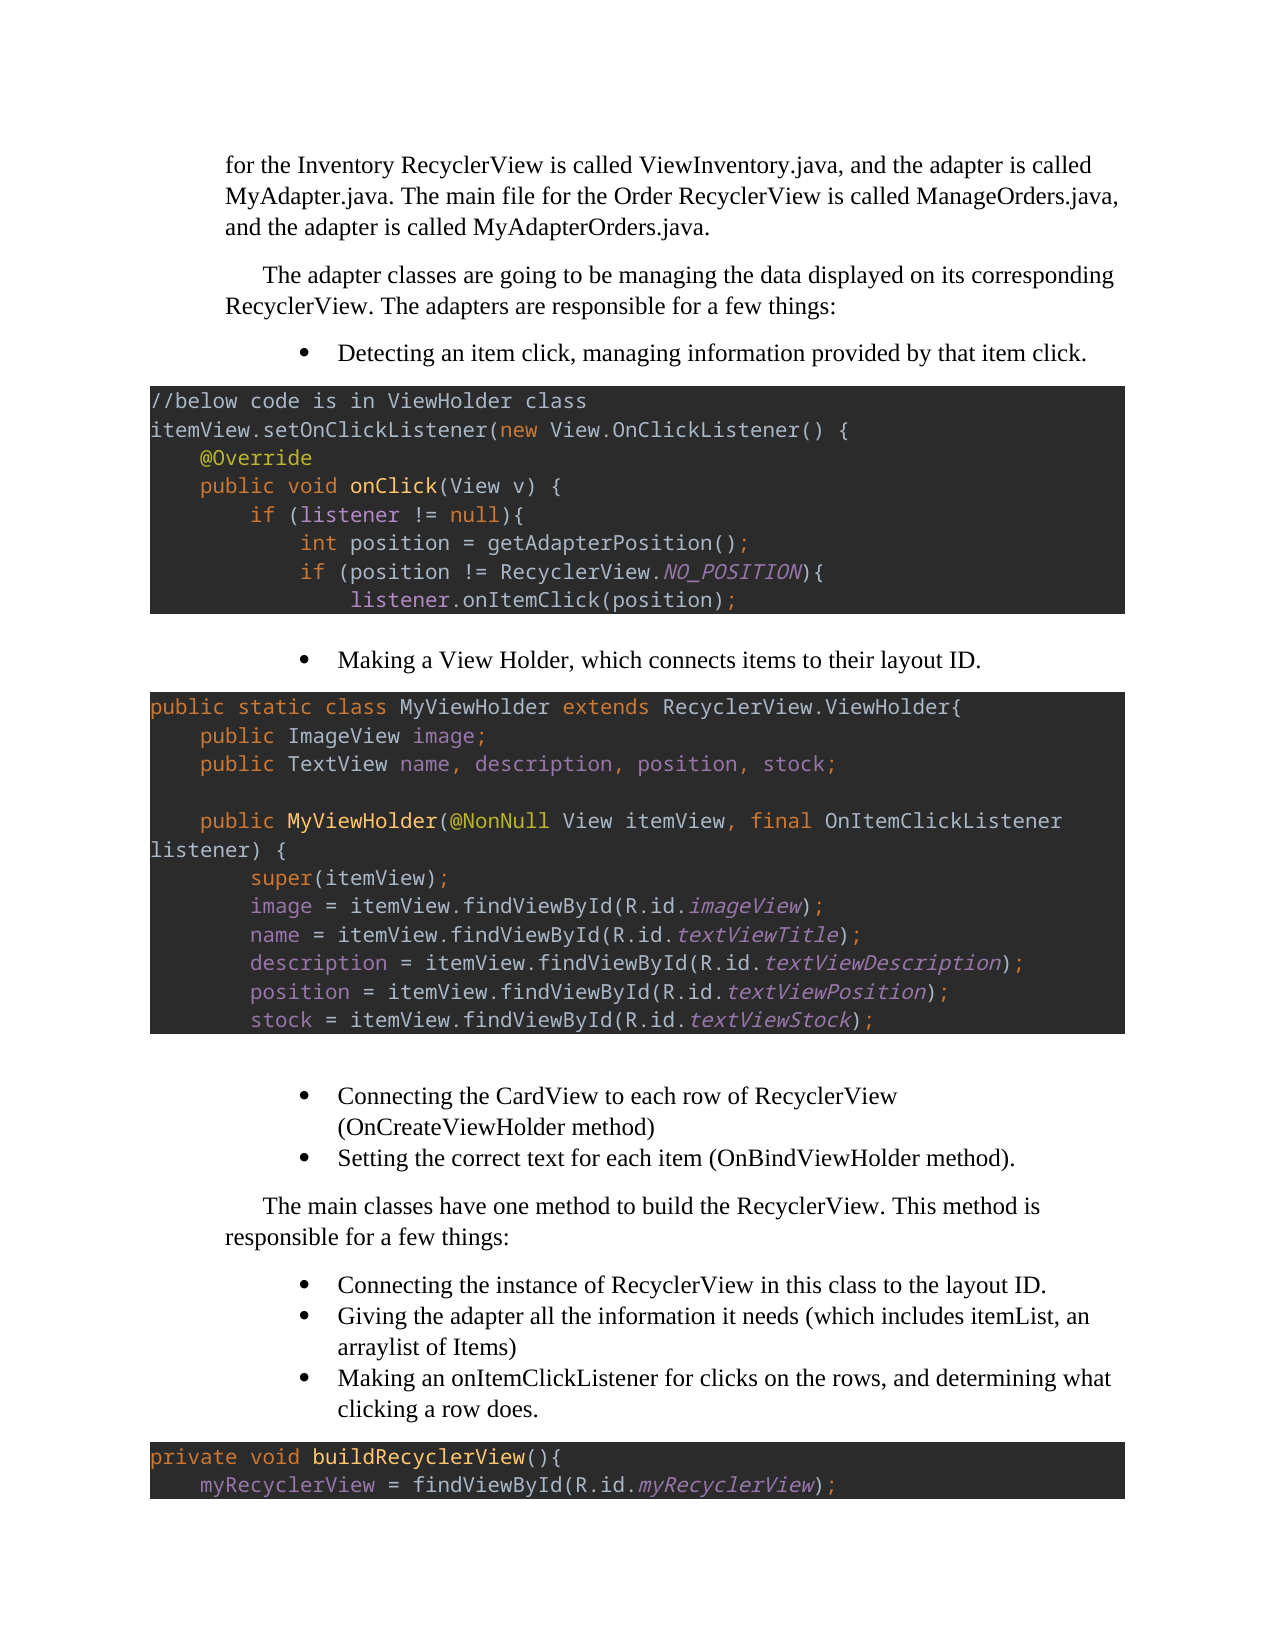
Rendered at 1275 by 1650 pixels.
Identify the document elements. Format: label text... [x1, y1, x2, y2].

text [150, 1442, 1125, 1499]
text itemView.setOnClickListener(new View.OnClickListener() { @Override public void onClick(View v) { if (listener != null){ int position = getAdapterPosition(); if (position != RecyclerView.NO_POSITION){ listener.onItemClick(position); [150, 415, 1125, 614]
list Connecting the CardView to each row of RecyclerView (OnCreateViewHolder method) [300, 1081, 1125, 1141]
list Detecting an item click, managing information provided by that item click. [300, 338, 1125, 367]
list Setting the correct text for each item (OnBindViewHolder method). [300, 1143, 1125, 1172]
text The adapter classes are going to be managing the data displayed on its corresponding RecyclerView. The adapters are responsible for a few things: [225, 260, 1125, 319]
list Giving the adapter all the information it needs (which includes itemList, an arraylist of Items) [300, 1301, 1125, 1361]
text The main classes have one method to build the RecyclerView. This method is responsible for a few things: [225, 1191, 1125, 1251]
list Making a View Holder, which connects items to their layout ID. [300, 645, 1125, 673]
text public static class MyViewHolder extends RecyclerView.ViewHolder{ public ImageView image; public TextView name, description, position, stock; public MyViewHolder(@NonNull View itemView, final OnItemClickListener listener) { super(itemView); image = itemView.findViewById(R.id.imageView); name = itemView.findViewById(R.id.textViewTitle); description = itemView.findViewById(R.id.textViewDescription); position = itemView.findViewById(R.id.textViewPosition); stock = itemView.findViewById(R.id.textViewStock); [150, 692, 1125, 1034]
list Making an onItemClickListener for clicks on the rows, and determining what clicking a row does. [300, 1363, 1125, 1423]
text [225, 150, 1125, 241]
text //below code is in ViewHolder class [150, 386, 1125, 415]
list Connecting the instance of RecyclerView in this class to the layout ID. [300, 1270, 1125, 1299]
